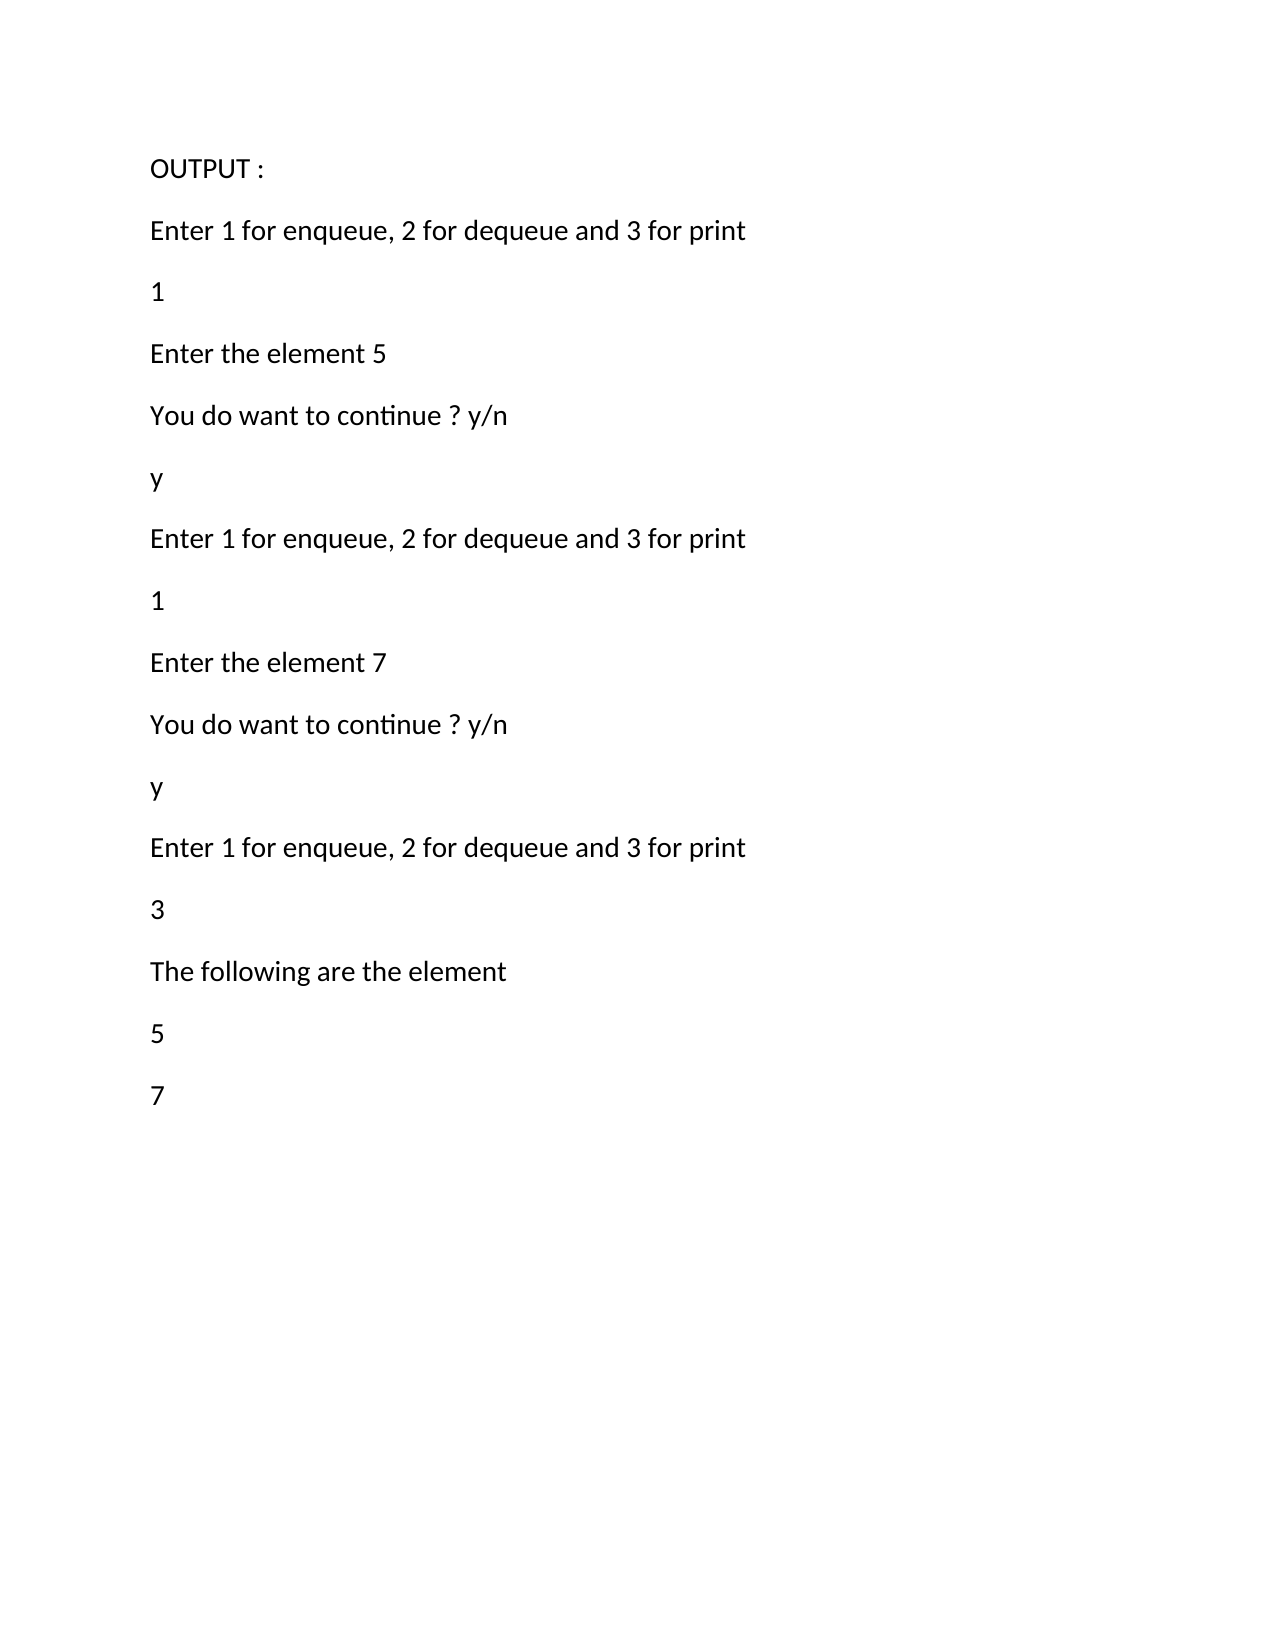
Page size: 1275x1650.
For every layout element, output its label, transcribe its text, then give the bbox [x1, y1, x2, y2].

text 1 [150, 273, 1125, 309]
text 3 [150, 891, 1125, 927]
text Enter the element 5 [150, 335, 1125, 371]
text Enter the element 7 [150, 644, 1125, 680]
text Enter 1 for enqueue, 2 for dequeue and 3 for print [150, 521, 1125, 556]
text The following are the element [150, 953, 1125, 989]
text OUTPUT : [150, 150, 1125, 186]
text 5 [150, 1015, 1125, 1050]
text 7 [150, 1077, 1125, 1112]
text Enter 1 for enqueue, 2 for dequeue and 3 for print [150, 829, 1125, 865]
text y [150, 768, 1125, 803]
text y [150, 459, 1125, 494]
text You do want to continue ? y/n [150, 706, 1125, 742]
text 1 [150, 582, 1125, 618]
text You do want to continue ? y/n [150, 397, 1125, 433]
text Enter 1 for enqueue, 2 for dequeue and 3 for print [150, 212, 1125, 247]
